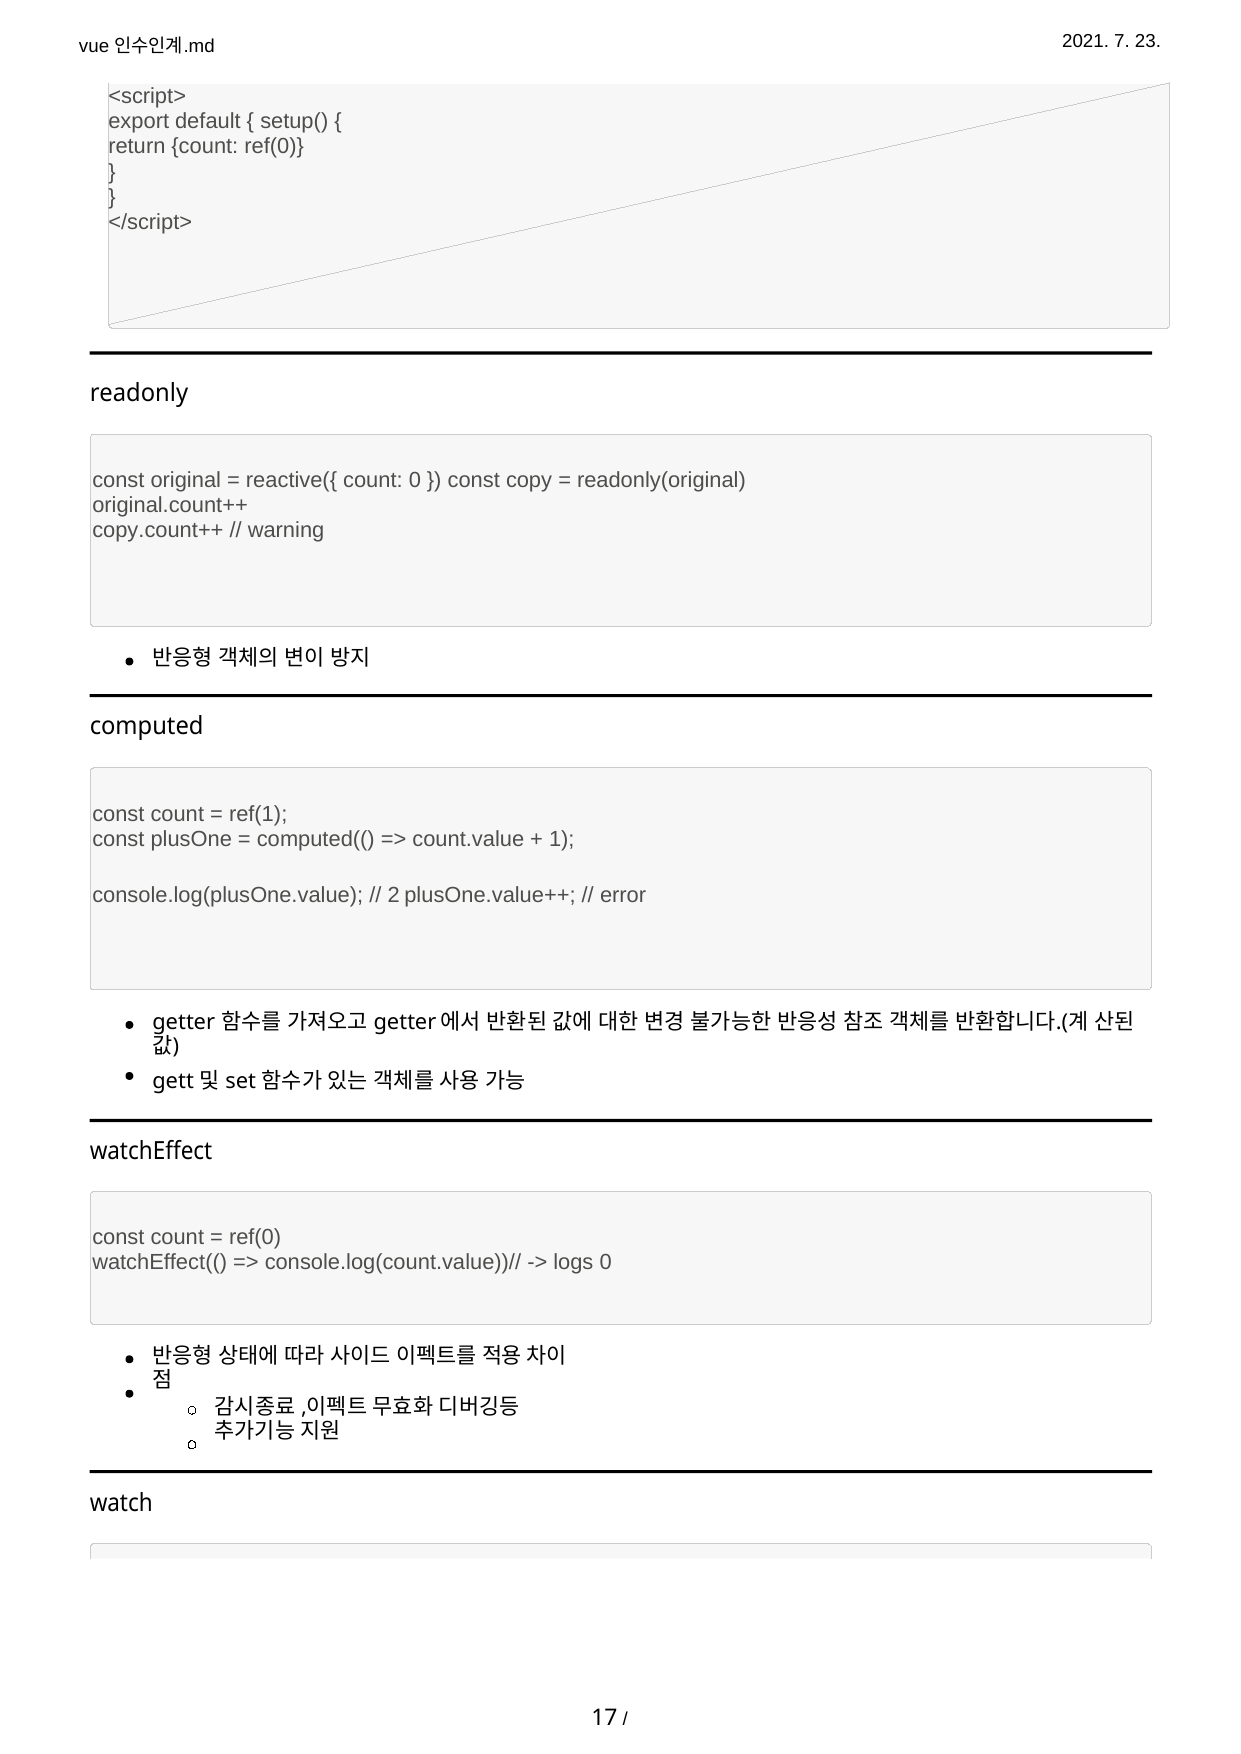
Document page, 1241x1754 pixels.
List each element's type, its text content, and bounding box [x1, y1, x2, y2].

text readonly [89, 374, 1165, 408]
subtitle watchEffect [89, 1133, 1165, 1167]
text gett 및 set 함수가 있는 객체를 사용 가능 [152, 1060, 1165, 1096]
text getter 함수를 가져오고 getter에서 반환된 값에 대한 변경 불가능한 반응성 참조 객체를 반환합니다.(계 산된 값) [152, 1009, 1141, 1060]
subtitle watch [89, 1485, 1165, 1519]
text 반응형 객체의 변이 방지 [152, 641, 1165, 671]
text 반응형 상태에 따라 사이드 이펙트를 적용 차이점 [152, 1343, 580, 1394]
subtitle computed [89, 708, 1165, 742]
text 감시종료 ,이펙트 무효화 디버깅등 추가기능 지원 [214, 1394, 534, 1445]
